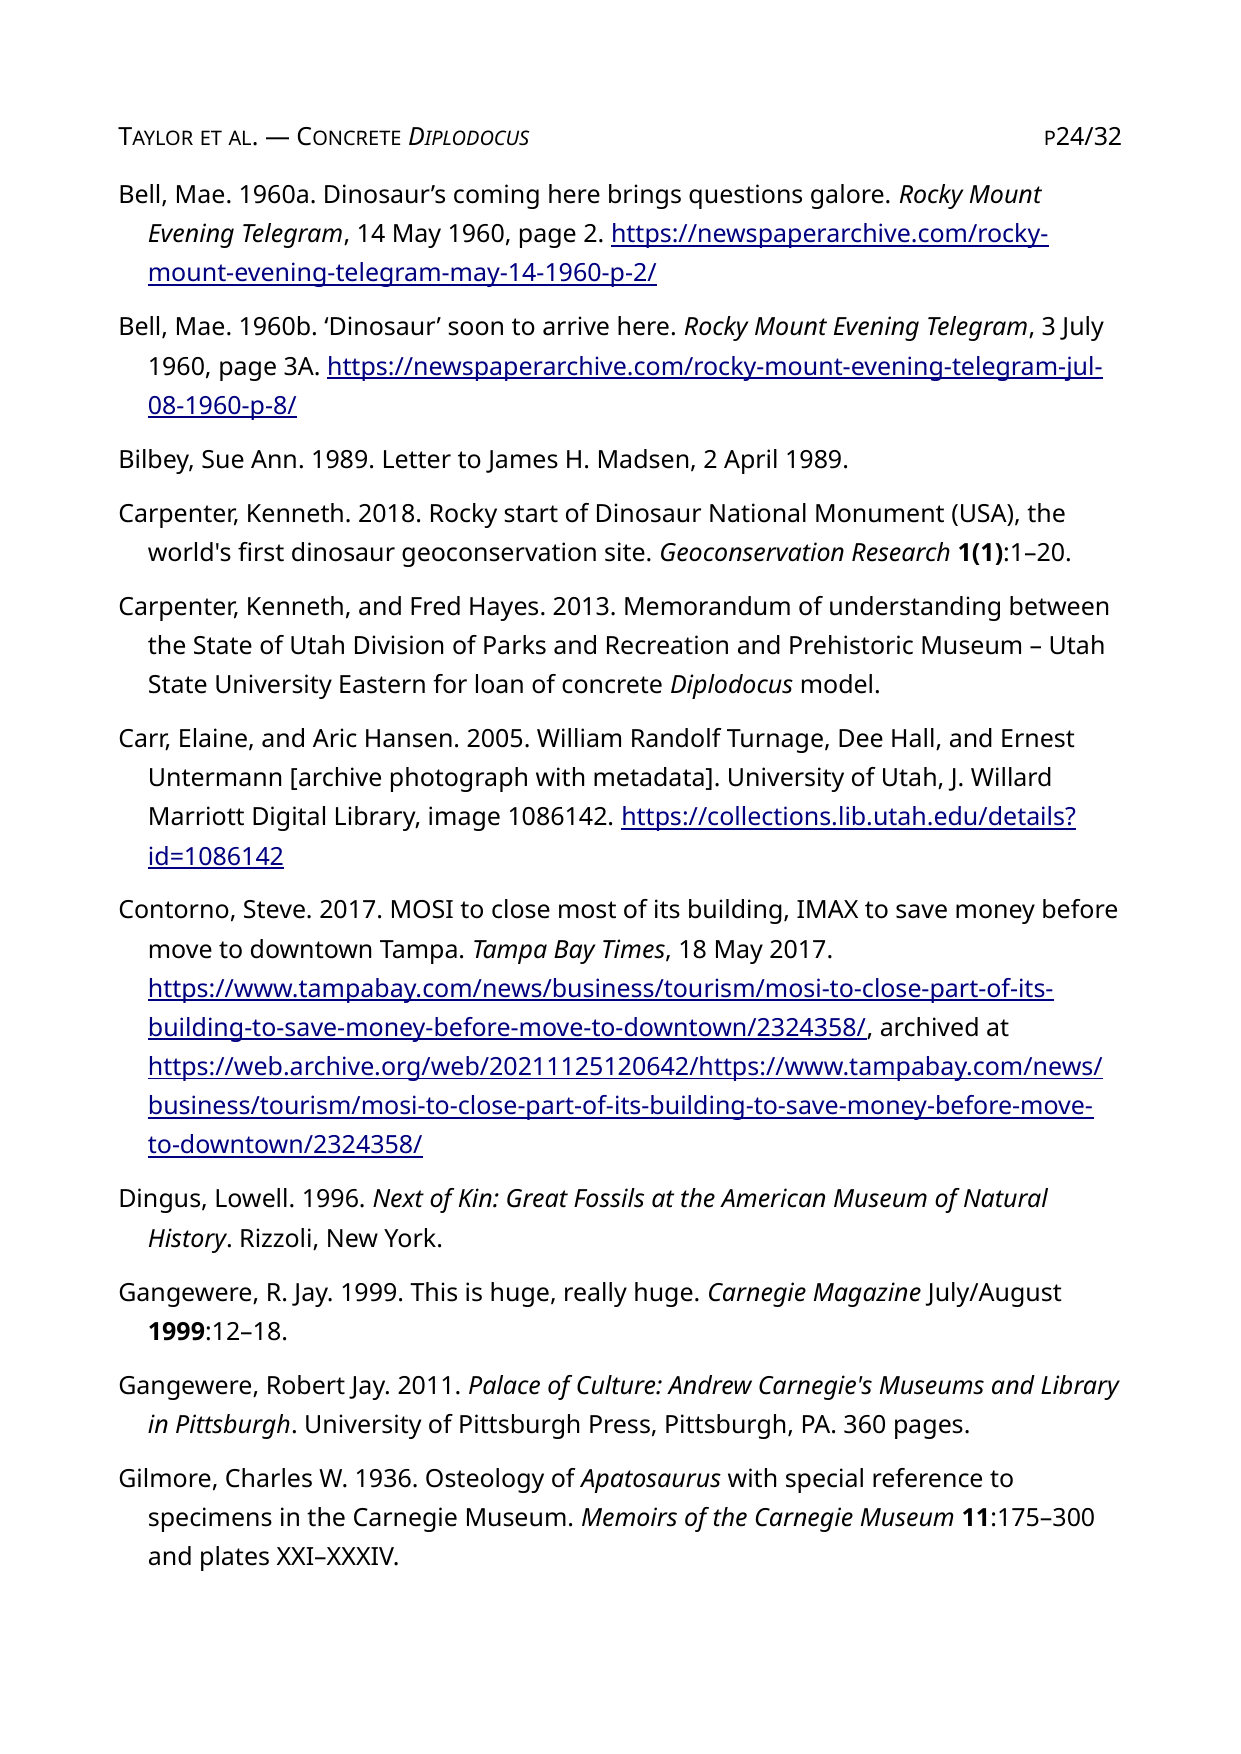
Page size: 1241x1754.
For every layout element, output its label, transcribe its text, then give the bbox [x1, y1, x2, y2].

text Bilbey, Sue Ann. 1989. Letter to James H. Madsen, 2 April 1989. [118, 441, 1122, 475]
text Bell, Mae. 1960b. ‘Dinosaur’ soon to arrive here. Rocky Mount Evening Telegram, 3 July 1960, page 3A. https://newspaperarchive.com/rocky-mount-evening-telegram-jul-08-1960-p-8/ [118, 309, 1122, 421]
text Contorno, Steve. 2017. MOSI to close most of its building, IMAX to save money before move to downtown Tampa. Tampa Bay Times, 18 May 2017. https://www.tampabay.com/news/business/tourism/mosi-to-close-part-of-its-building-to-save-money-before-move-to-downtown/2324358/, archived at https://web.archive.org/web/20211125120642/https://www.tampabay.com/news/business/tourism/mosi-to-close-part-of-its-building-to-save-money-before-move-to-downtown/2324358/ [118, 892, 1122, 1161]
text Dingus, Lowell. 1996. Next of Kin: Great Fossils at the American Museum of Natural History. Rizzoli, New York. [118, 1181, 1122, 1254]
text Carpenter, Kenneth. 2018. Rocky start of Dinosaur National Monument (USA), the world's first dinosaur geoconservation site. Geoconservation Research 1(1):1–20. [118, 495, 1122, 568]
text Gangewere, R. Jay. 1999. This is huge, really huge. Carnegie Magazine July/August 1999:12–18. [118, 1274, 1122, 1347]
text Carpenter, Kenneth, and Fred Hayes. 2013. Memorandum of understanding between the State of Utah Division of Parks and Recreation and Prehistoric Museum – Utah State University Eastern for loan of concrete Diplodocus model. [118, 588, 1122, 701]
text Gilmore, Charles W. 1936. Osteology of Apatosaurus with special reference to specimens in the Carnegie Museum. Memoirs of the Carnegie Museum 11:175–300 and plates XXI–XXXIV. [118, 1460, 1122, 1573]
text Bell, Mae. 1960a. Dinosaur’s coming here brings questions galore. Rocky Mount Evening Telegram, 14 May 1960, page 2. https://newspaperarchive.com/rocky-mount-evening-telegram-may-14-1960-p-2/ [118, 177, 1122, 289]
text Carr, Elaine, and Aric Hansen. 2005. William Randolf Turnage, Dee Hall, and Ernest Untermann [archive photograph with metadata]. University of Utah, J. Willard Marriott Digital Library, image 1086142. https://collections.lib.utah.edu/details?id=1086142 [118, 721, 1122, 872]
text Gangewere, Robert Jay. 2011. Palace of Culture: Andrew Carnegie's Museums and Library in Pittsburgh. University of Pittsburgh Press, Pittsburgh, PA. 360 pages. [118, 1367, 1122, 1441]
